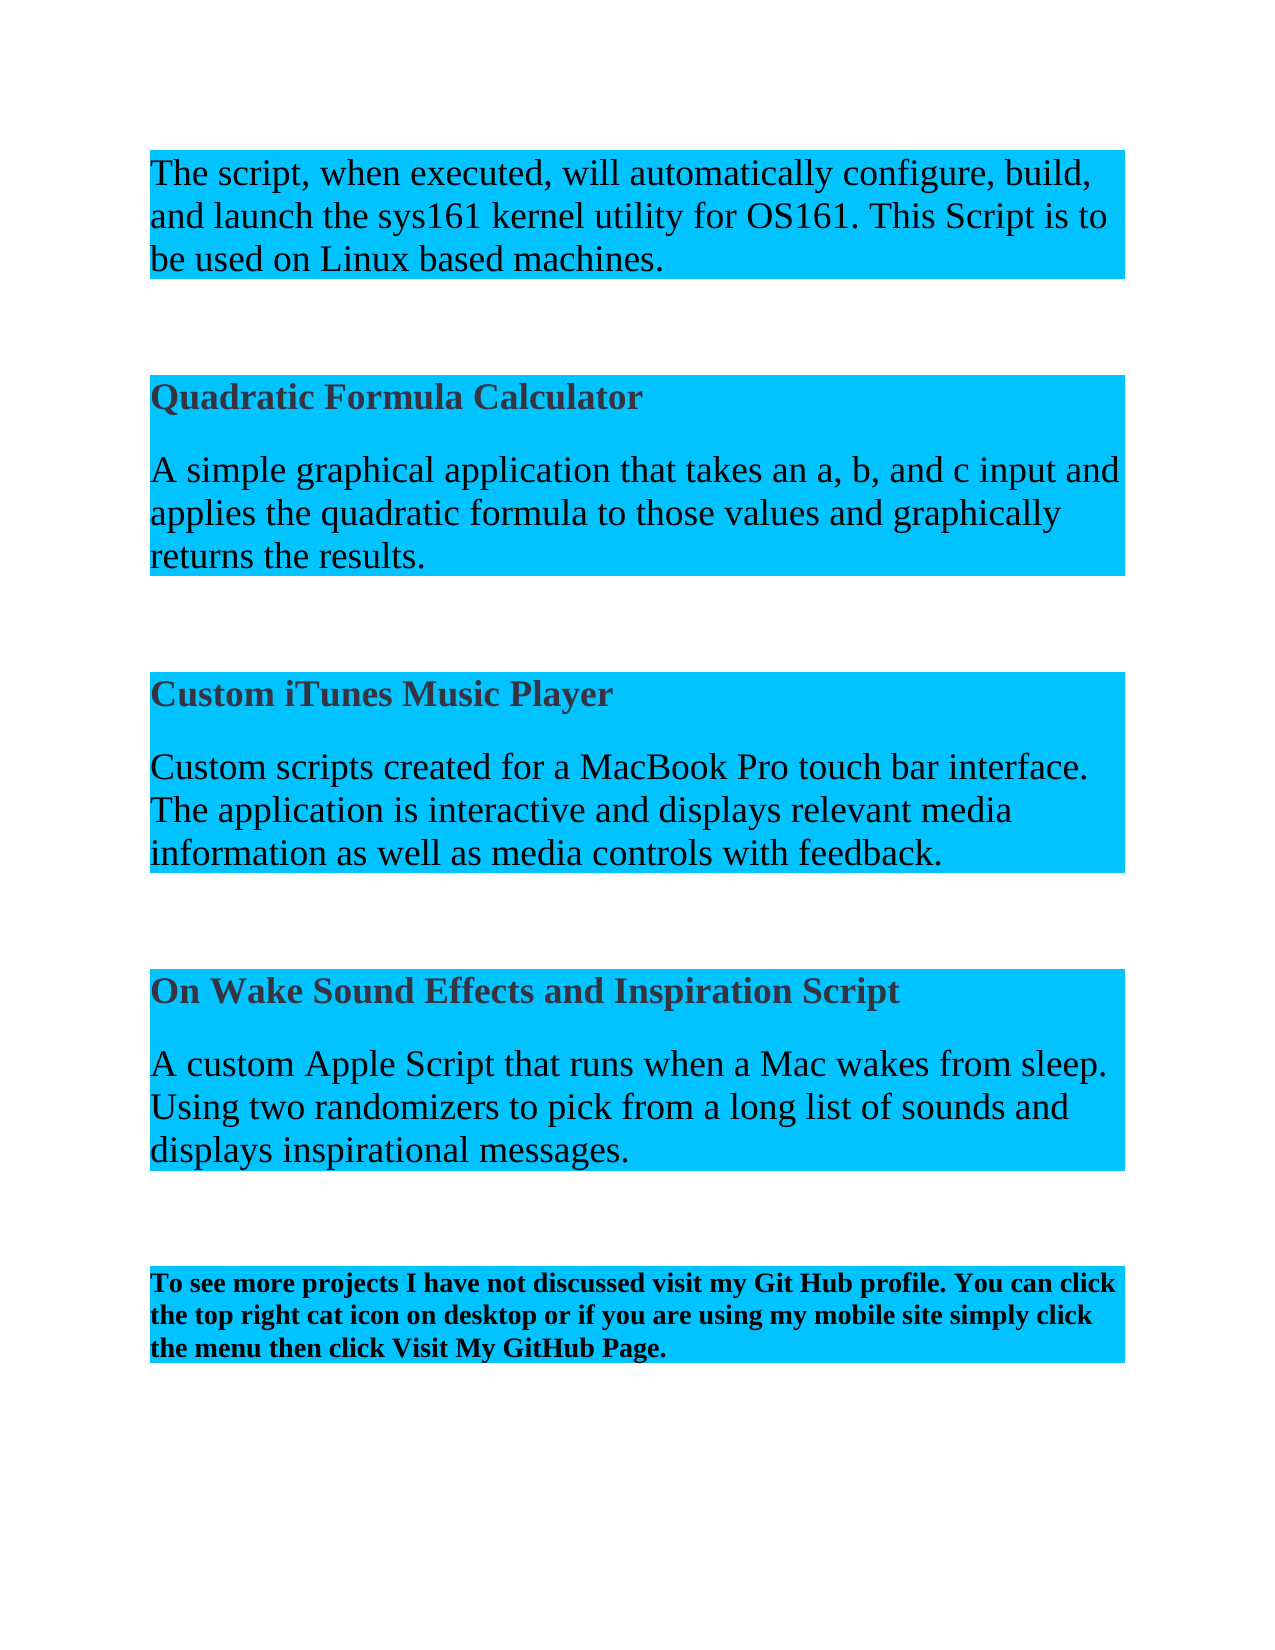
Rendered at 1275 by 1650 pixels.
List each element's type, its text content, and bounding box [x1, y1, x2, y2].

text To see more projects I have not discussed visit my Git Hub profile. You can click the top right cat icon on desktop or if you are using my mobile site simply click the menu then click Visit My GitHub Page. [150, 1266, 1125, 1363]
text The script, when executed, will automatically configure, build, and launch the sys161 kernel utility for OS161. This Script is to be used on Linux based machines. [150, 150, 1125, 279]
text Quadratic Formula Calculator [150, 375, 1125, 418]
text On Wake Sound Effects and Inspiration Script [150, 969, 1125, 1012]
text A custom Apple Script that runs when a Mac wakes from sleep. Using two randomizers to pick from a long list of sounds and displays inspirational messages. [150, 1041, 1125, 1171]
text Custom scripts created for a MacBook Pro touch bar interface. The application is interactive and displays relevant media information as well as media controls with feedback. [150, 744, 1125, 873]
text A simple graphical application that takes an a, b, and c input and applies the quadratic formula to those values and graphically returns the results. [150, 447, 1125, 576]
text Custom iTunes Music Player [150, 672, 1125, 715]
